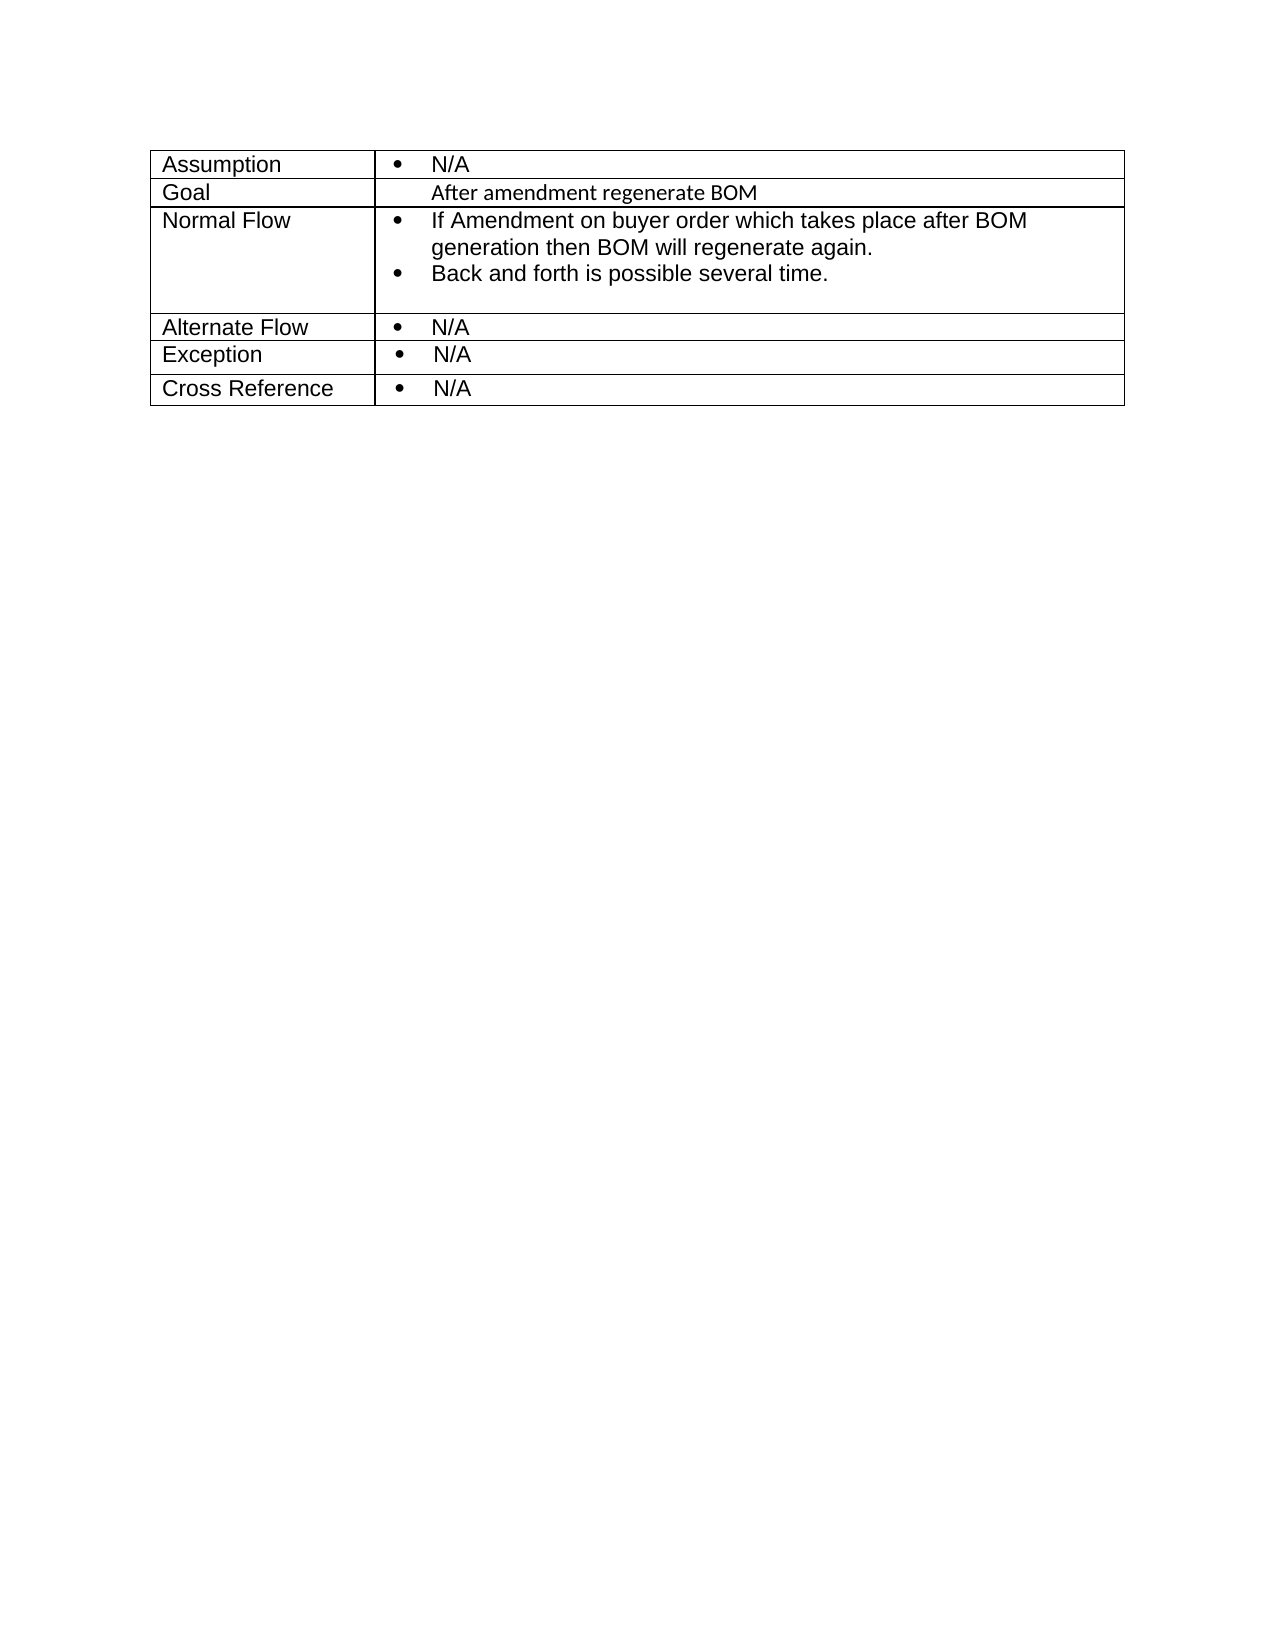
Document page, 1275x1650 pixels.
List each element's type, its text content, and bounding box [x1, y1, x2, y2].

table_cell Cross Reference [151, 375, 374, 405]
table_cell Assumption [151, 151, 374, 177]
table_cell N/A [376, 375, 1124, 405]
table_cell Normal Flow [151, 208, 374, 313]
table_cell Goal [151, 179, 374, 206]
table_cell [376, 208, 1124, 313]
table_cell After amendment regenerate BOM [376, 179, 1124, 206]
table_cell Exception [151, 341, 374, 374]
table_cell N/A [376, 341, 1124, 374]
table_cell Alternate Flow [151, 314, 374, 340]
table_cell N/A [376, 314, 1124, 340]
table_cell N/A [376, 151, 1124, 177]
